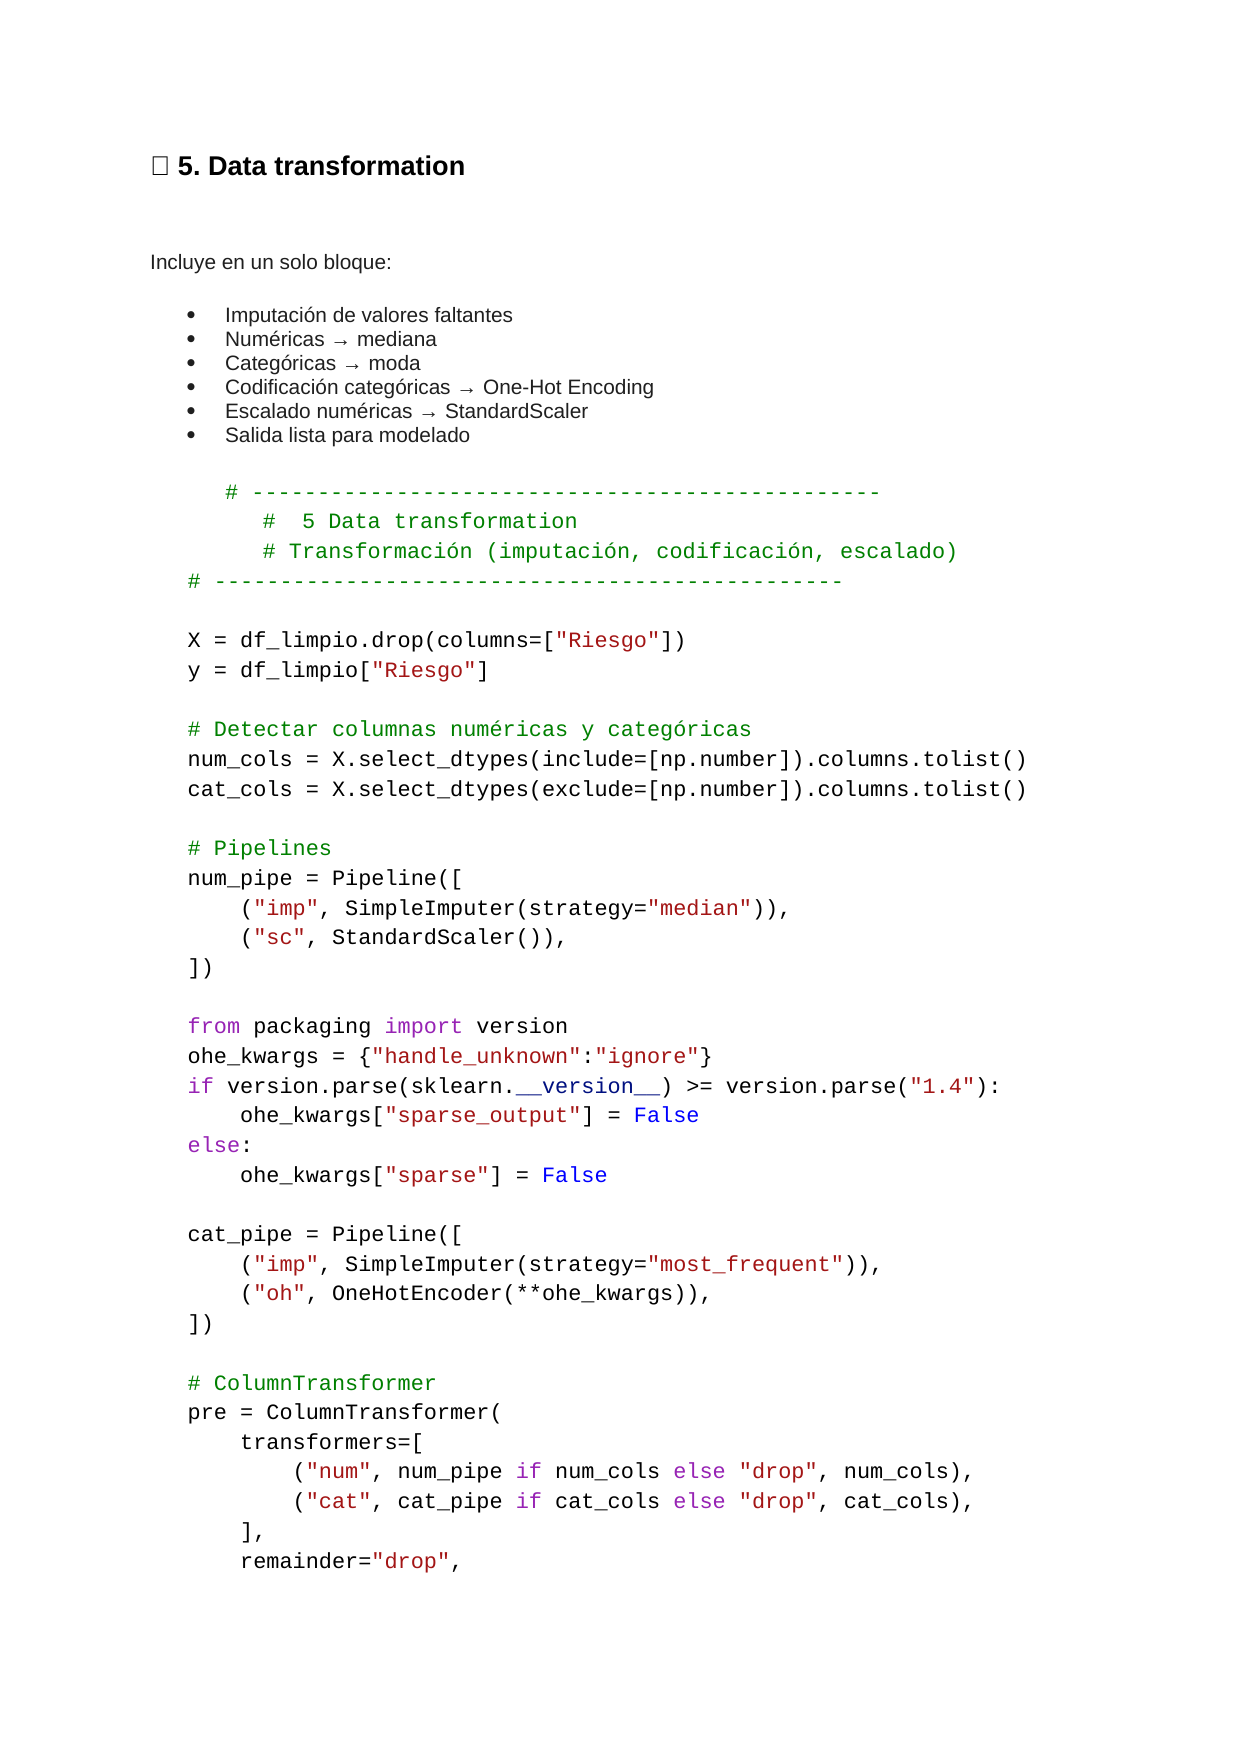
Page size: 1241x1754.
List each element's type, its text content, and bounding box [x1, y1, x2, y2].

text ("oh", OneHotEncoder(**ohe_kwargs)), [187, 1278, 1090, 1307]
list Imputación de valores faltantes [187, 303, 1090, 327]
list Escalado numéricas → StandardScaler [187, 399, 1090, 423]
list Salida lista para modelado [187, 423, 1090, 447]
text cat_cols = X.select_dtypes(exclude=[np.number]).columns.tolist() [187, 773, 1090, 803]
text y = df_limpio["Riesgo"] [187, 654, 1090, 684]
text if version.parse(sklearn.__version__) >= version.parse("1.4"): [187, 1070, 1090, 1099]
text transformers=[ [187, 1426, 1090, 1456]
text else: [187, 1129, 1090, 1159]
text num_pipe = Pipeline([ [187, 862, 1090, 892]
text ("sc", StandardScaler()), [187, 921, 1090, 951]
text ("num", num_pipe if num_cols else "drop", num_cols), [187, 1456, 1090, 1486]
text num_cols = X.select_dtypes(include=[np.number]).columns.tolist() [187, 743, 1090, 773]
text Incluye en un solo bloque: [150, 249, 1090, 273]
list Numéricas → mediana [187, 327, 1090, 351]
text ]) [187, 1307, 1090, 1337]
text X = df_limpio.drop(columns=["Riesgo"]) [187, 624, 1090, 654]
text ohe_kwargs["sparse_output"] = False [187, 1099, 1090, 1129]
text ohe_kwargs["sparse"] = False [187, 1159, 1090, 1189]
text remainder="drop", [187, 1545, 1090, 1574]
text cat_pipe = Pipeline([ [187, 1218, 1090, 1248]
text ohe_kwargs = {"handle_unknown":"ignore"} [187, 1040, 1090, 1070]
text ], [187, 1515, 1090, 1545]
text from packaging import version [187, 1011, 1090, 1040]
list # ------------------------------------------------ [225, 476, 1090, 506]
list Codificación categóricas → One-Hot Encoding [187, 375, 1090, 399]
text pre = ColumnTransformer( [187, 1396, 1090, 1426]
text ("imp", SimpleImputer(strategy="most_frequent")), [187, 1248, 1090, 1278]
text # Pipelines [187, 832, 1090, 862]
text # Transformación (imputación, codificación, escalado) [262, 536, 1090, 565]
text ]) [187, 951, 1090, 981]
text # ColumnTransformer [187, 1367, 1090, 1396]
text # ------------------------------------------------ [187, 565, 1090, 595]
text # 5 Data transformation [262, 506, 1090, 536]
subtitle 🔧 5. Data transformation [150, 150, 1090, 181]
text ("imp", SimpleImputer(strategy="median")), [187, 892, 1090, 921]
text ("cat", cat_pipe if cat_cols else "drop", cat_cols), [187, 1486, 1090, 1515]
text # Detectar columnas numéricas y categóricas [187, 714, 1090, 743]
list Categóricas → moda [187, 351, 1090, 375]
